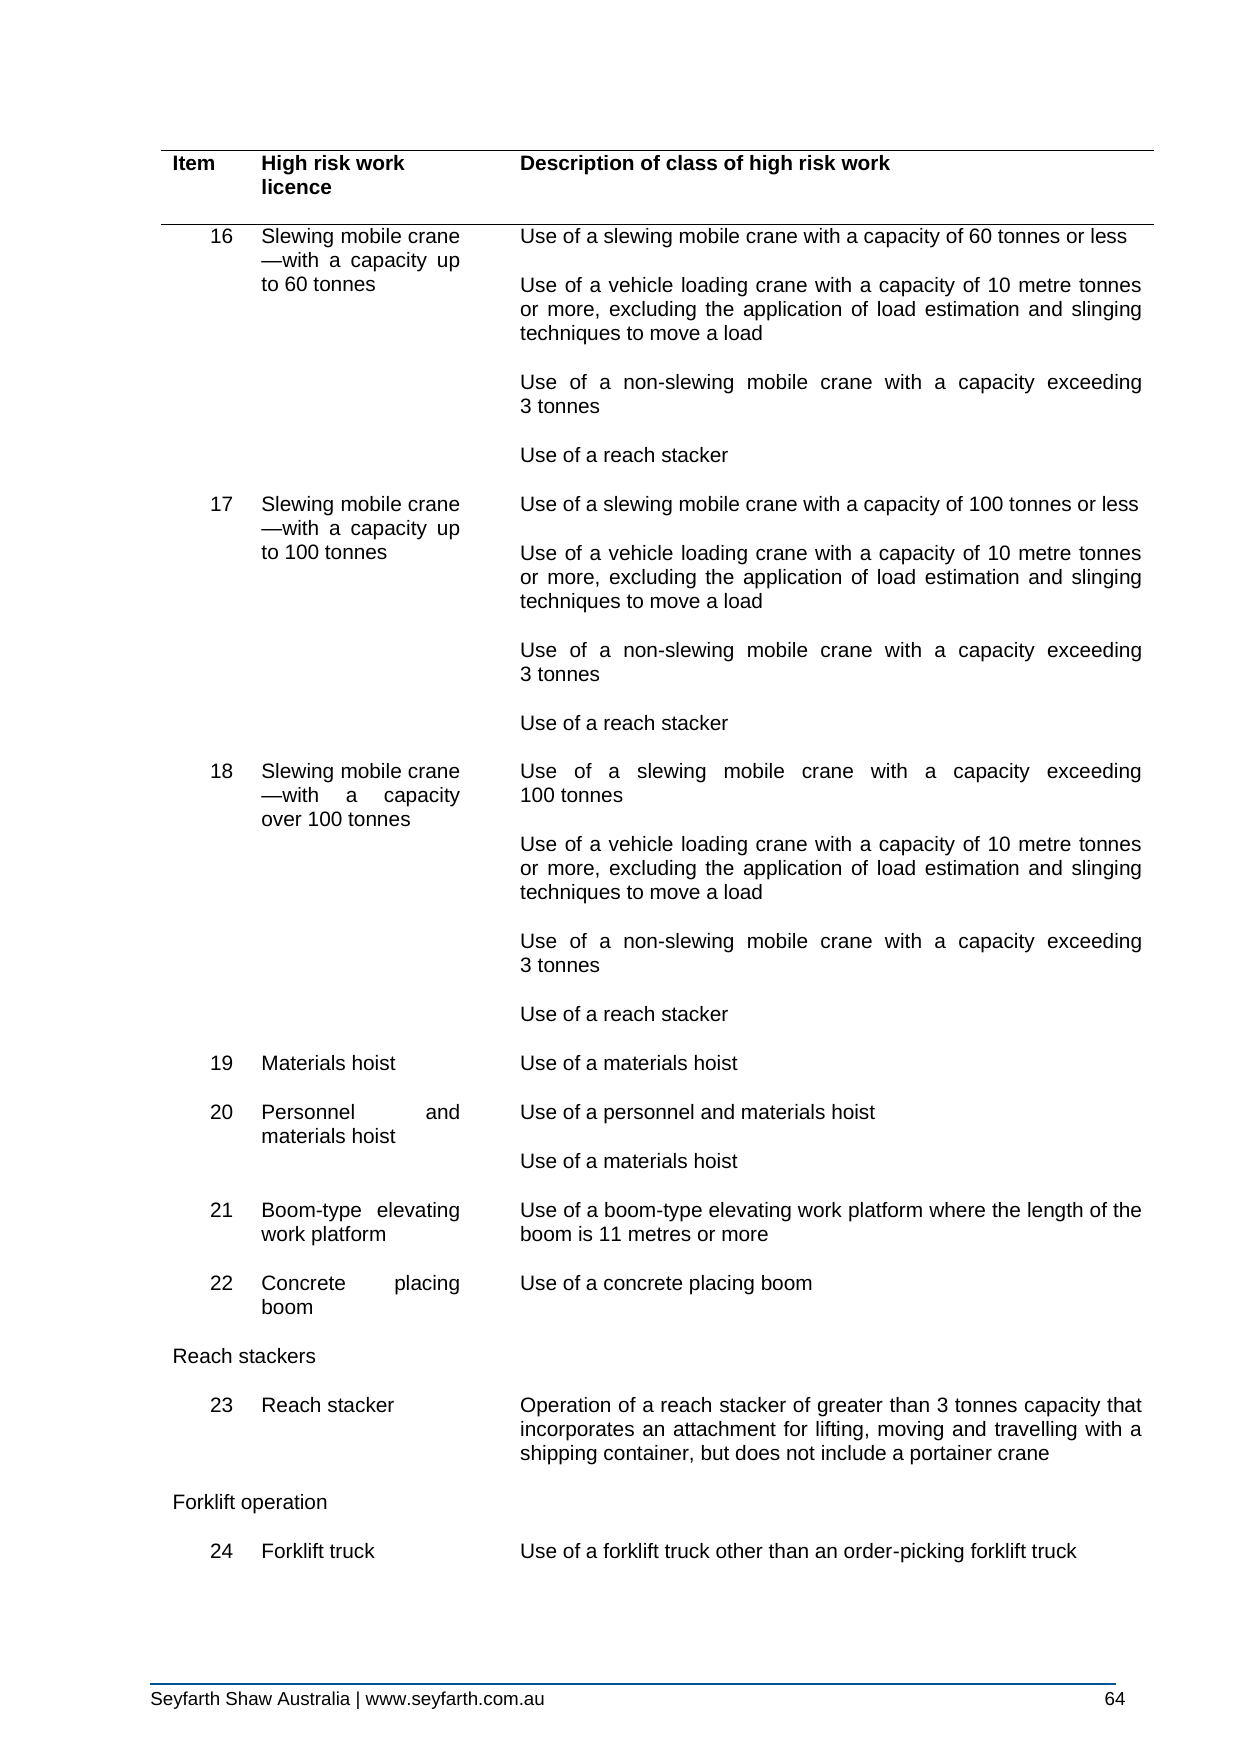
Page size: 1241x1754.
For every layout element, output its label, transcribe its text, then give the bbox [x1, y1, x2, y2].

table_cell Operation of a reach stacker of greater than 3 tonnes capacity that incorporates an attachment for lifting, moving and travelling with a shipping container, but does not include a portainer crane [471, 1393, 1154, 1489]
table_cell Use of a concrete placing boom [471, 1271, 1154, 1344]
table_cell Boom-type elevating work platform [250, 1198, 471, 1271]
table_cell Use of a slewing mobile crane with a capacity of 100 tonnes or less Use of a vehicle loading crane with a capacity of 10 metre tonnes or more, excluding the application of load estimation and slinging techniques to move a load Use of a non-slewing mobile crane with a capacity exceeding 3 tonnes Use of a reach stacker [471, 492, 1154, 759]
table_cell Personnel and materials hoist [250, 1100, 471, 1198]
table_cell Concrete placing boom [250, 1271, 471, 1344]
table_cell Use of a boom-type elevating work platform where the length of the boom is 11 metres or more [471, 1198, 1154, 1271]
table_cell Slewing mobile crane—with a capacity up to 100 tonnes [250, 492, 471, 759]
table_cell Use of a personnel and materials hoist Use of a materials hoist [471, 1100, 1154, 1198]
table_cell 22 [161, 1271, 250, 1344]
table_cell 23 [161, 1393, 250, 1489]
table_cell 20 [161, 1100, 250, 1198]
table_cell Forklift operation [161, 1490, 1154, 1538]
table_cell Use of a slewing mobile crane with a capacity of 60 tonnes or less Use of a vehicle loading crane with a capacity of 10 metre tonnes or more, excluding the application of load estimation and slinging techniques to move a load Use of a non-slewing mobile crane with a capacity exceeding 3 tonnes Use of a reach stacker [471, 225, 1154, 492]
table_cell Use of a slewing mobile crane with a capacity exceeding 100 tonnes Use of a vehicle loading crane with a capacity of 10 metre tonnes or more, excluding the application of load estimation and slinging techniques to move a load Use of a non-slewing mobile crane with a capacity exceeding 3 tonnes Use of a reach stacker [471, 759, 1154, 1051]
table_header Item [161, 151, 250, 224]
table_cell 16 [161, 225, 250, 492]
table_cell 24 [161, 1539, 250, 1587]
table_cell Reach stacker [250, 1393, 471, 1489]
table_cell 18 [161, 759, 250, 1051]
table_cell Slewing mobile crane—with a capacity over 100 tonnes [250, 759, 471, 1051]
table_cell Slewing mobile crane—with a capacity up to 60 tonnes [250, 225, 471, 492]
table_cell 21 [161, 1198, 250, 1271]
table_cell Reach stackers [161, 1344, 1154, 1393]
table_cell 17 [161, 492, 250, 759]
table_header High risk work licence [250, 151, 471, 224]
table_cell 19 [161, 1051, 250, 1100]
table_cell Use of a materials hoist [471, 1051, 1154, 1100]
table_header Description of class of high risk work [471, 151, 1154, 224]
table_cell Materials hoist [250, 1051, 471, 1100]
table_cell Use of a forklift truck other than an order-picking forklift truck [471, 1539, 1154, 1587]
table_cell Forklift truck [250, 1539, 471, 1587]
